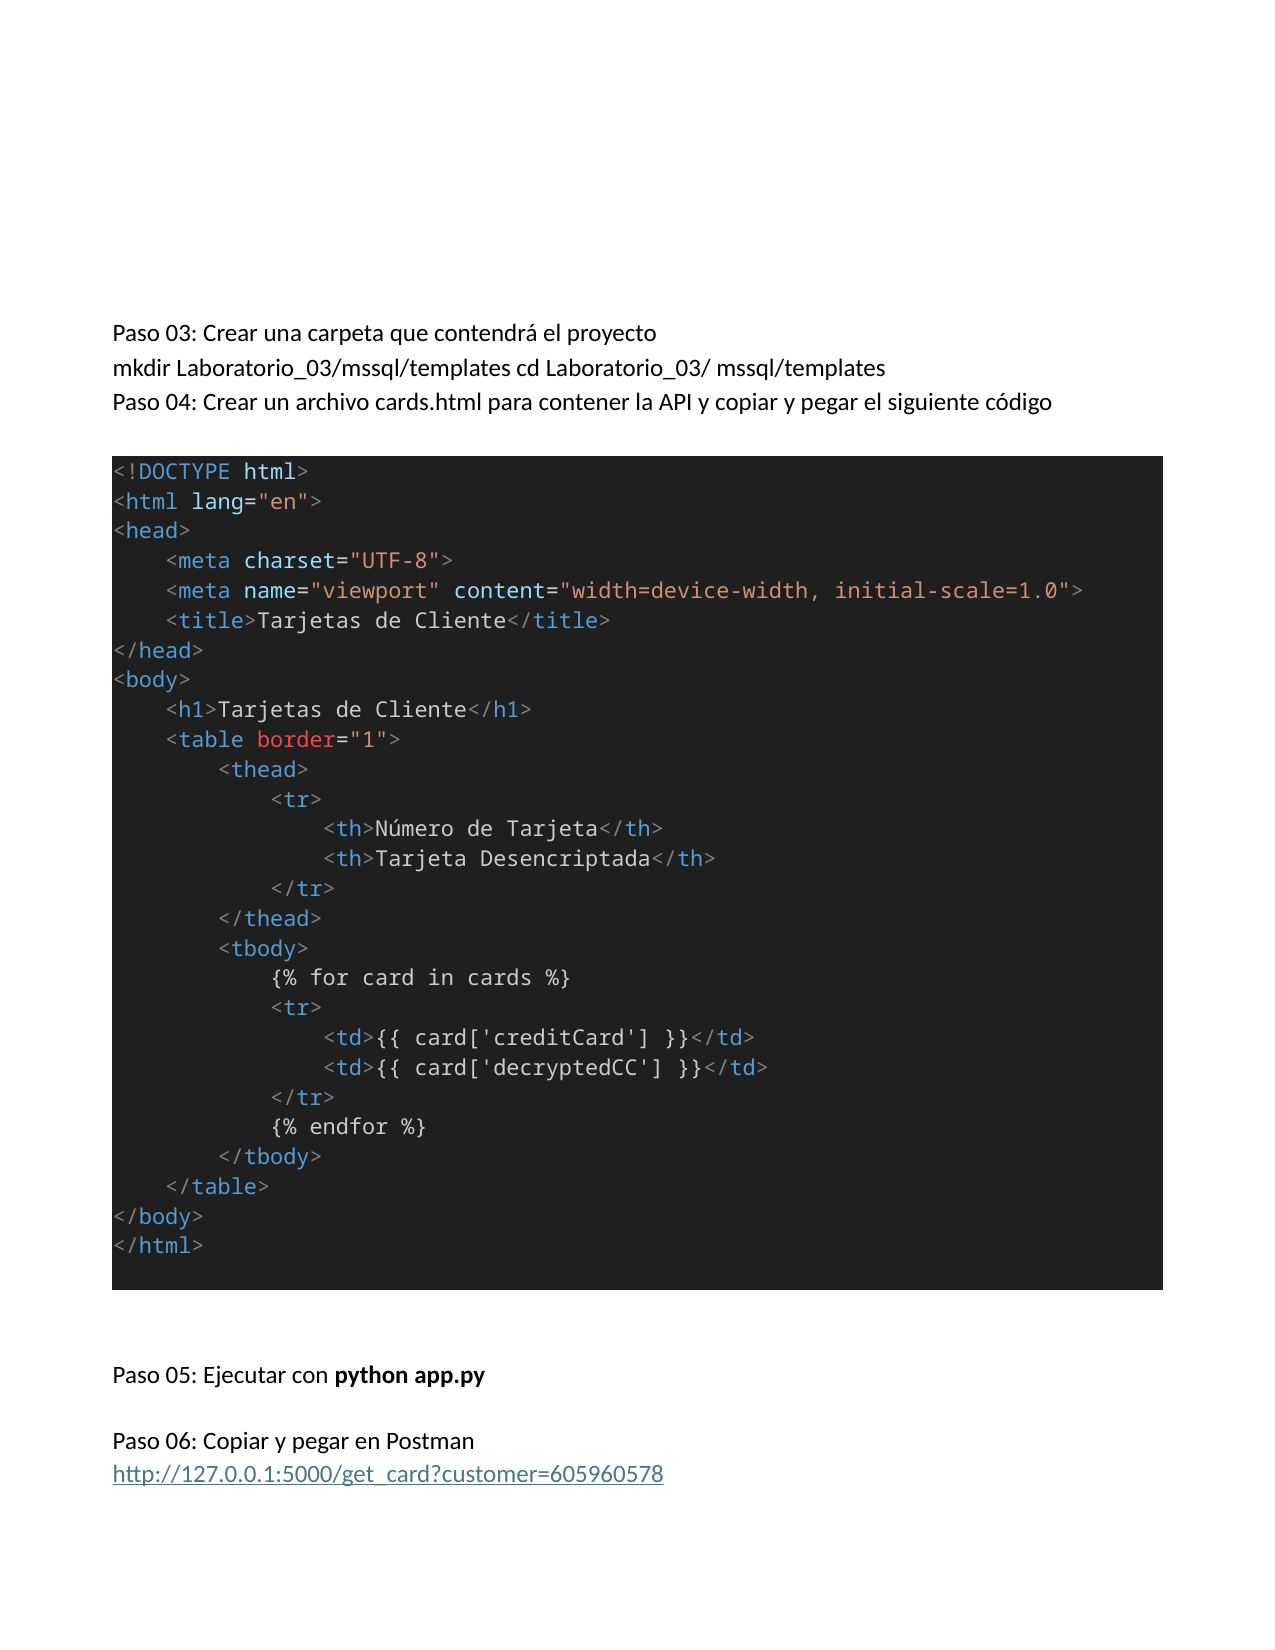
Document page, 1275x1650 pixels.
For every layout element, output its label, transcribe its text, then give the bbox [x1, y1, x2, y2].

text {% for card in cards %} [112, 962, 1163, 992]
text <html lang="en"> [112, 486, 1163, 516]
text <head> [112, 516, 1163, 545]
text <meta charset="UTF-8"> [112, 545, 1163, 575]
text Paso 05: Ejecutar con python app.py [112, 1359, 1163, 1389]
text {% endfor %} [112, 1111, 1163, 1141]
text <table border="1"> [112, 724, 1163, 754]
text <tbody> [112, 933, 1163, 962]
text <tr> [112, 784, 1163, 813]
text </head> [112, 635, 1163, 664]
text <td>{{ card['creditCard'] }}</td> [112, 1022, 1163, 1052]
text mkdir Laboratorio_03/mssql/templates cd Laboratorio_03/ mssql/templates [112, 352, 1163, 382]
text </table> [112, 1171, 1163, 1201]
text <!DOCTYPE html> [112, 456, 1163, 486]
text <h1>Tarjetas de Cliente</h1> [112, 694, 1163, 724]
text <th>Tarjeta Desencriptada</th> [112, 843, 1163, 873]
text Paso 06: Copiar y pegar en Postman [112, 1425, 1163, 1455]
text </body> [112, 1201, 1163, 1231]
text </tbody> [112, 1141, 1163, 1171]
text <body> [112, 664, 1163, 694]
text </tr> [112, 1082, 1163, 1111]
text <title>Tarjetas de Cliente</title> [112, 605, 1163, 635]
text Paso 03: Crear una carpeta que contendrá el proyecto [112, 317, 1163, 348]
text <th>Número de Tarjeta</th> [112, 813, 1163, 843]
text </html> [112, 1231, 1163, 1260]
text <thead> [112, 754, 1163, 784]
text <meta name="viewport" content="width=device-width, initial-scale=1.0"> [112, 575, 1163, 605]
text http://127.0.0.1:5000/get_card?customer=605960578 [112, 1458, 1163, 1488]
text <td>{{ card['decryptedCC'] }}</td> [112, 1052, 1163, 1082]
text </thead> [112, 903, 1163, 933]
text </tr> [112, 873, 1163, 903]
text <tr> [112, 992, 1163, 1022]
text Paso 04: Crear un archivo cards.html para contener la API y copiar y pegar el siguiente código [112, 387, 1163, 417]
